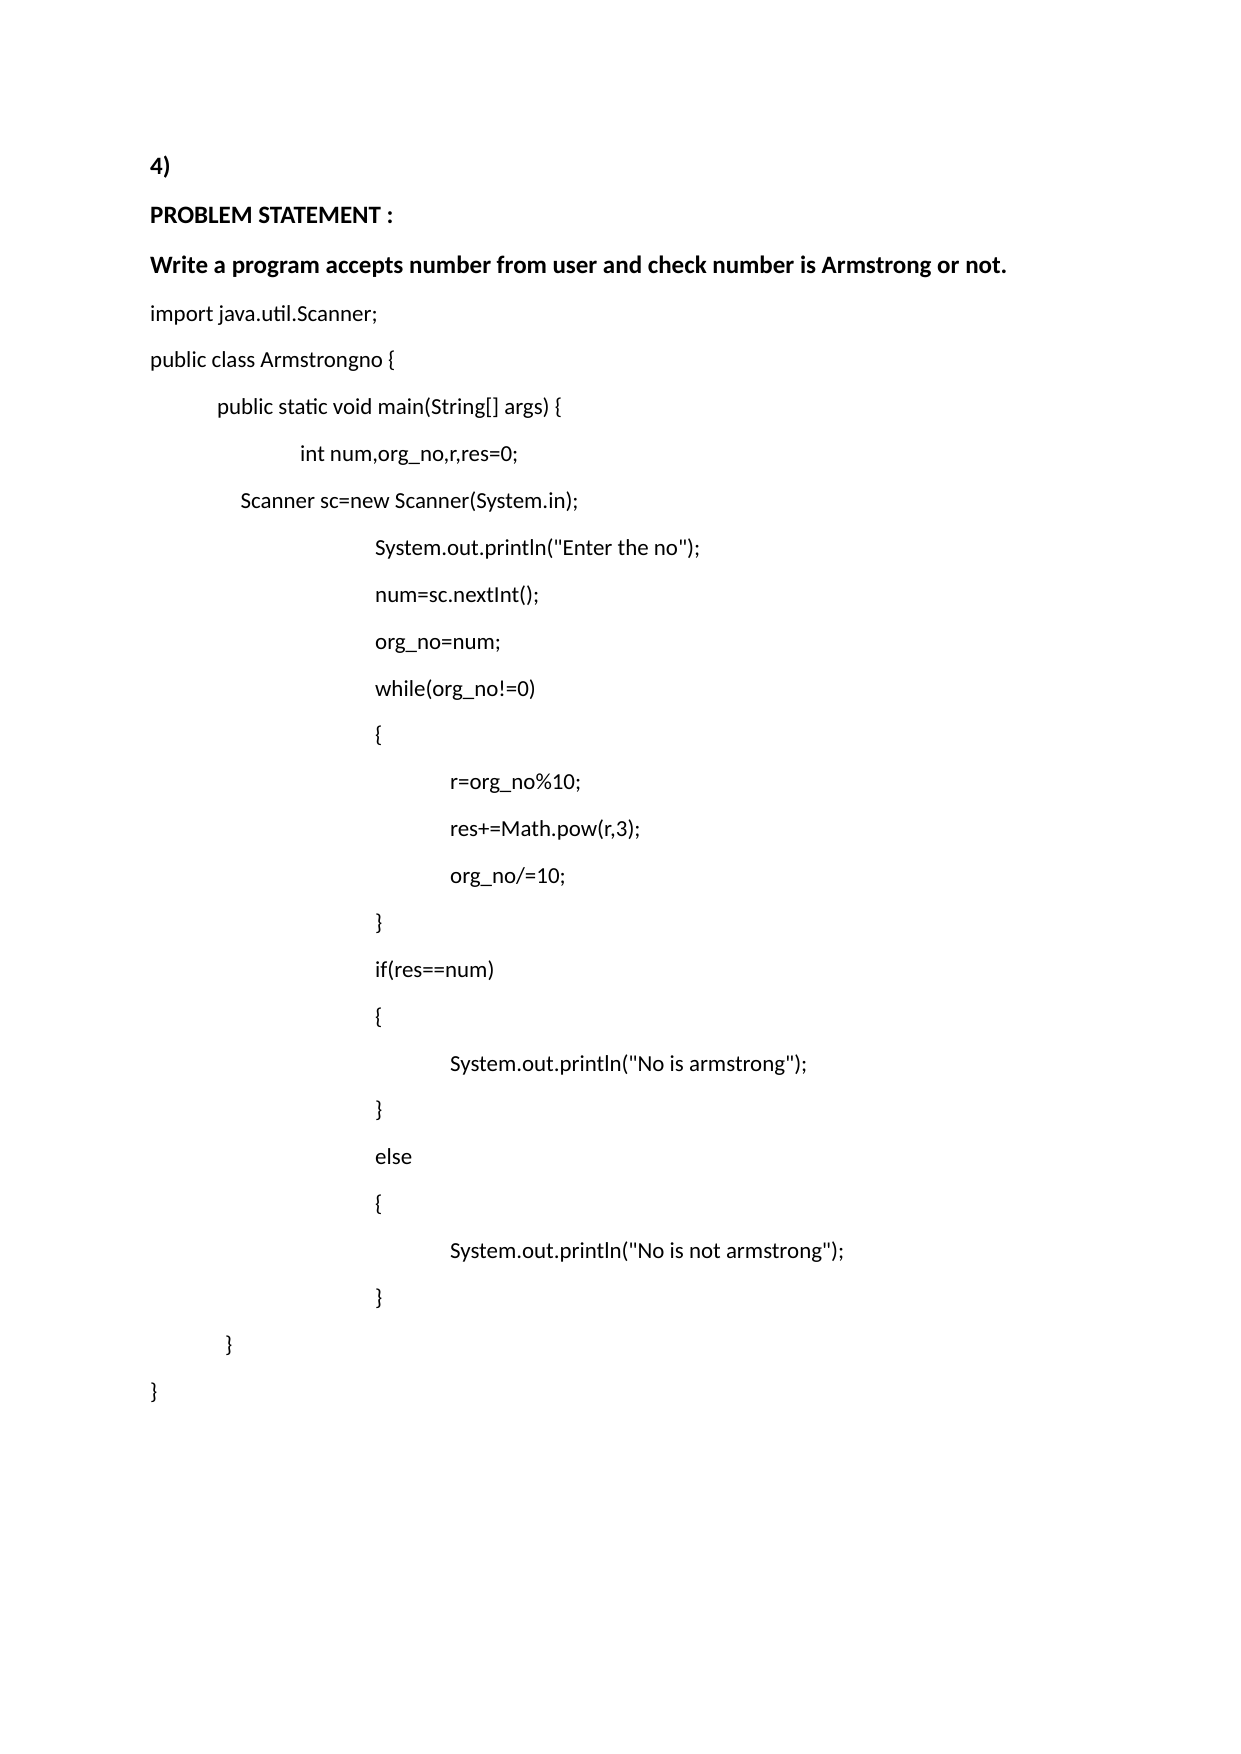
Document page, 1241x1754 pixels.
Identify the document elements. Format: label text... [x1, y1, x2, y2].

text if(res==num) [150, 955, 1090, 983]
text res+=Math.pow(r,3); [150, 814, 1090, 842]
text while(org_no!=0) [150, 674, 1090, 702]
text import java.util.Scanner; [150, 299, 1090, 327]
text org_no=num; [150, 627, 1090, 655]
text public static void main(String[] args) { [150, 392, 1090, 421]
text Write a program accepts number from user and check number is Armstrong or not. [150, 249, 1090, 280]
text System.out.println("No is not armstrong"); [150, 1236, 1090, 1264]
text int num,org_no,r,res=0; [150, 439, 1090, 467]
text { [150, 1189, 1090, 1217]
text { [150, 721, 1090, 749]
text public class Armstrongno { [150, 346, 1090, 374]
text } [150, 908, 1090, 936]
text } [150, 1330, 1090, 1358]
text org_no/=10; [150, 861, 1090, 889]
text System.out.println("No is armstrong"); [150, 1049, 1090, 1077]
text else [150, 1142, 1090, 1171]
text System.out.println("Enter the no"); [150, 533, 1090, 561]
text } [150, 1096, 1090, 1124]
text num=sc.nextInt(); [150, 580, 1090, 608]
text } [150, 1283, 1090, 1311]
text { [150, 1002, 1090, 1030]
text PROBLEM STATEMENT : [150, 199, 1090, 230]
text r=org_no%10; [150, 767, 1090, 796]
text Scanner sc=new Scanner(System.in); [150, 486, 1090, 514]
text } [150, 1377, 1090, 1405]
text 4) [150, 150, 1090, 181]
